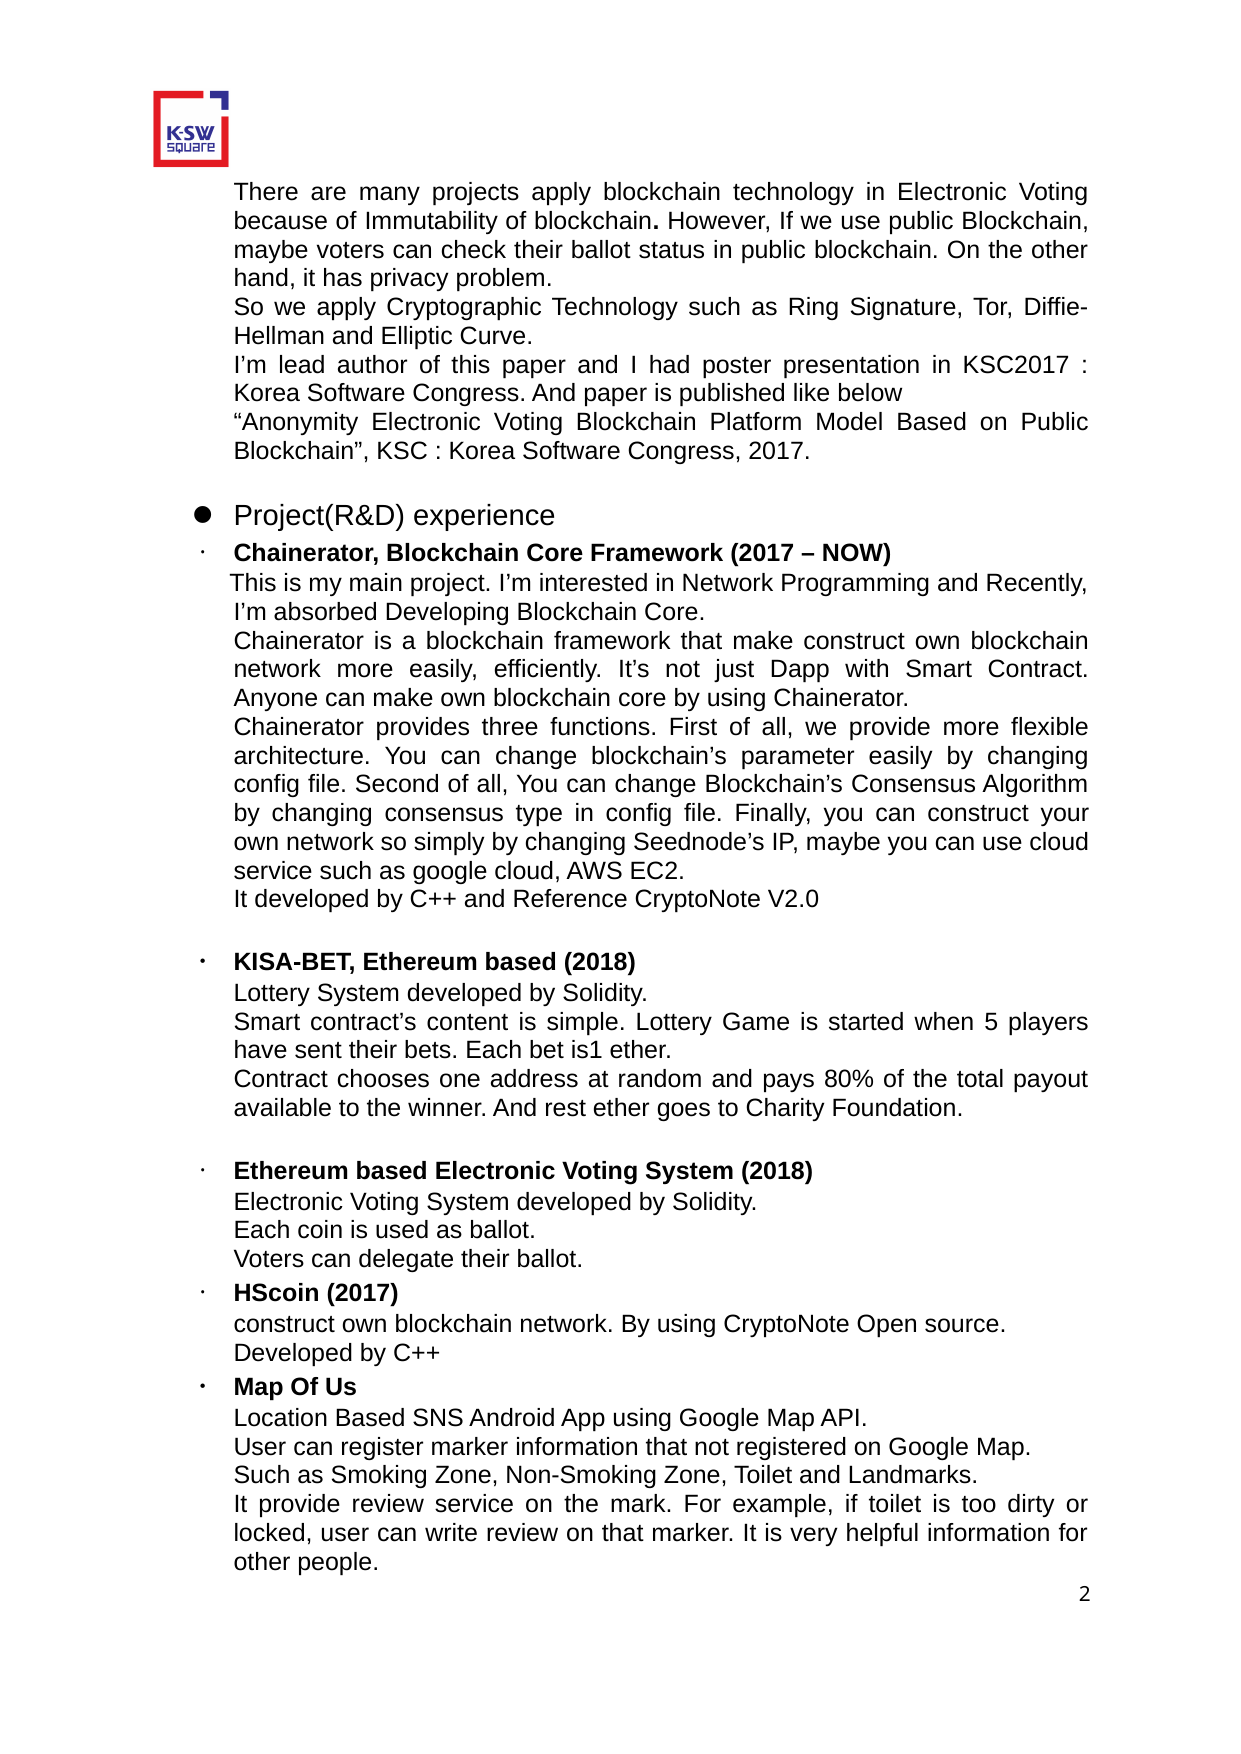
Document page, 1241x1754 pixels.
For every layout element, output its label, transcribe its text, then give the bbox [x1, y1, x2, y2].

list Location Based SNS Android App using Google Map API. User can register marker information that not registered on Google Map. Such as Smoking Zone, Non-Smoking Zone, Toilet and Landmarks. [233, 1403, 1090, 1489]
text Chainerator provides three functions. First of all, we provide more flexible architecture. You can change blockchain’s parameter easily by changing config file. Second of all, You can change Blockchain’s Consensus Algorithm by changing consensus type in config file. Finally, you can construct your own network so simply by changing Seednode’s IP, maybe you can use cloud service such as google cloud, AWS EC2. [233, 712, 1090, 884]
list KISA-BET, Ethereum based (2018) [192, 942, 1090, 978]
text Voters can delegate their ballot. [233, 1244, 1090, 1273]
list I’m lead author of this paper and I had poster presentation in KSC2017 : Korea Software Congress. And paper is published like below “Anonymity Electronic Voting Blockchain Platform Model Based on Public Blockchain”, KSC : Korea Software Congress, 2017. [233, 350, 1090, 465]
list Ethereum based Electronic Voting System (2018) [192, 1150, 1090, 1187]
text construct own blockchain network. By using CryptoNote Open source. Developed by C++ [233, 1309, 1090, 1367]
text Electronic Voting System developed by Solidity. Each coin is used as ballot. [233, 1187, 1090, 1244]
list Chainerator, Blockchain Core Framework (2017 – NOW) [192, 532, 1090, 568]
list Map Of Us [192, 1367, 1090, 1403]
text This is my main project. I’m interested in Network Programming and Recently, [192, 568, 1090, 597]
text I’m absorbed Developing Blockchain Core. Chainerator is a blockchain framework that make construct own blockchain network more easily, efficiently. It’s not just Dapp with Smart Contract. Anyone can make own blockchain core by using Chainerator. [233, 597, 1090, 712]
picture [150, 88, 232, 170]
list HScoin (2017) [192, 1273, 1090, 1309]
list Project(R&D) experience [192, 498, 1090, 532]
list Lottery System developed by Solidity. Smart contract’s content is simple. Lottery Game is started when 5 players have sent their bets. Each bet is1 ether. [233, 978, 1090, 1064]
text It developed by C++ and Reference CryptoNote V2.0 [233, 884, 1090, 913]
list It provide review service on the mark. For example, if toilet is too dirty or locked, user can write review on that marker. It is very helpful information for other people. [233, 1489, 1090, 1575]
list Contract chooses one address at random and pays 80% of the total payout available to the winner. And rest ether goes to Charity Foundation. [233, 1064, 1090, 1122]
list There are many projects apply blockchain technology in Electronic Voting because of Immutability of blockchain. However, If we use public Blockchain, maybe voters can check their ballot status in public blockchain. On the other hand, it has privacy problem. So we apply Cryptographic Technology such as Ring Signature, Tor, Diffie-Hellman and Elliptic Curve. [233, 177, 1090, 350]
